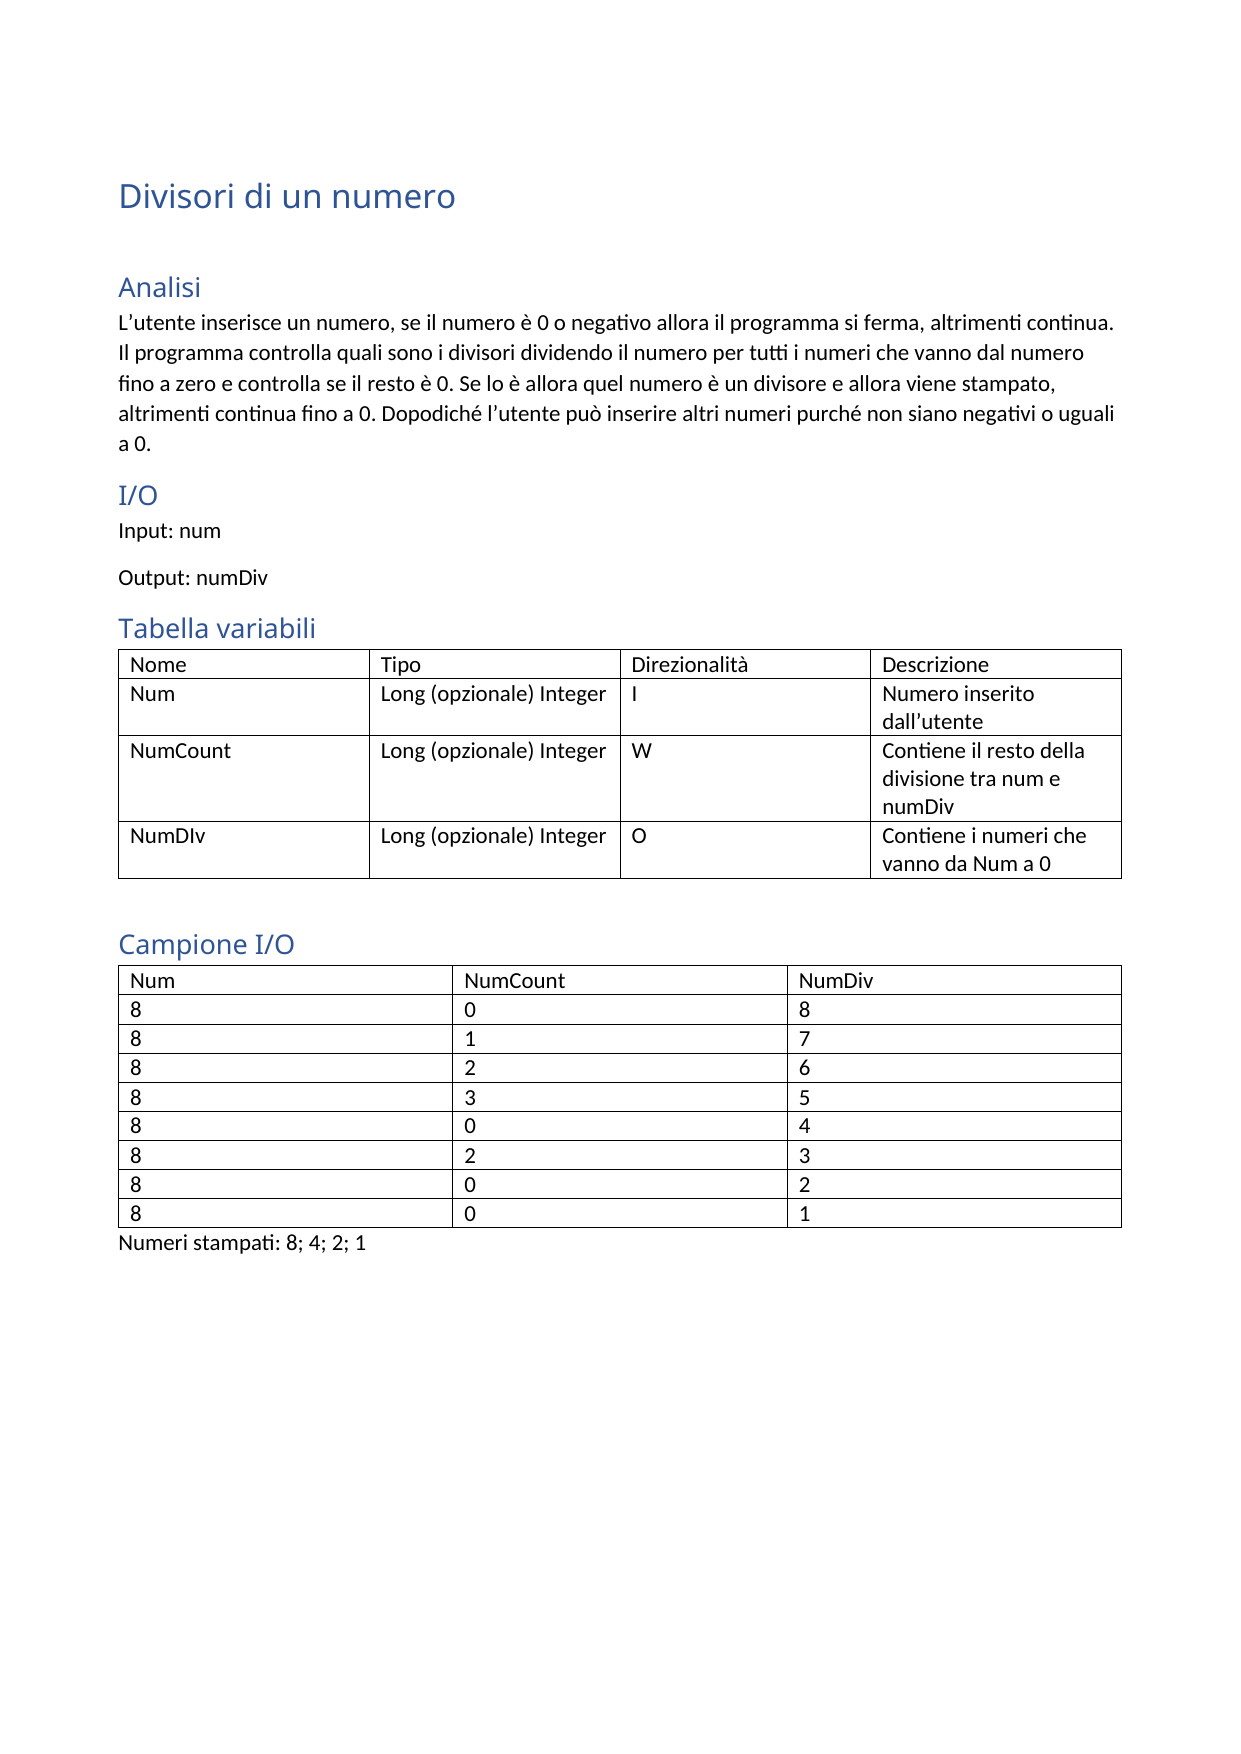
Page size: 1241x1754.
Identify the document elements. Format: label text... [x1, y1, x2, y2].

subtitle Analisi [118, 268, 1122, 305]
table_header NumCount [453, 966, 787, 994]
table_cell 2 [453, 1054, 787, 1082]
table_cell 8 [788, 995, 1121, 1023]
table_header Direzionalità [621, 650, 870, 678]
table_cell 8 [119, 1170, 452, 1198]
subtitle Campione I/O [118, 926, 1122, 962]
table_cell I [621, 679, 870, 735]
table_header Tipo [370, 650, 620, 678]
subtitle I/O [118, 476, 1122, 513]
table_cell 8 [119, 1141, 452, 1169]
table_cell 8 [119, 1025, 452, 1052]
table_cell 0 [453, 1170, 787, 1198]
table_cell 7 [788, 1025, 1121, 1052]
subtitle Tabella variabili [118, 609, 1122, 646]
text Numeri stampati: 8; 4; 2; 1 [118, 1228, 1122, 1256]
table_header Descrizione [871, 650, 1121, 678]
table_cell 8 [119, 1199, 452, 1227]
table_cell 2 [788, 1170, 1121, 1198]
table_cell 8 [119, 1112, 452, 1140]
table_header Num [119, 966, 452, 994]
table_cell 8 [119, 995, 452, 1023]
table_header Nome [119, 650, 369, 678]
table_cell Long (opzionale) Integer [370, 736, 620, 821]
table_cell Long (opzionale) Integer [370, 822, 620, 878]
text L’utente inserisce un numero, se il numero è 0 o negativo allora il programma si ferma, altrimenti continua. Il programma controlla quali sono i divisori dividendo il numero per tutti i numeri che vanno dal numero fino a zero e controlla se il resto è 0. Se lo è allora quel numero è un divisore e allora viene stampato, altrimenti continua fino a 0. Dopodiché l’utente può inserire altri numeri purché non siano negativi o uguali a 0. [118, 308, 1122, 457]
table_cell Long (opzionale) Integer [370, 679, 620, 735]
table_cell 3 [453, 1083, 787, 1111]
table_cell 8 [119, 1083, 452, 1111]
table_cell 5 [788, 1083, 1121, 1111]
text Input: num [118, 516, 1122, 544]
table_cell Num [119, 679, 369, 735]
table_cell Numero inserito dall’utente [871, 679, 1121, 735]
table_cell 6 [788, 1054, 1121, 1082]
table_cell O [621, 822, 870, 878]
table_header NumDiv [788, 966, 1121, 994]
subtitle Divisori di un numero [118, 173, 1122, 218]
table_cell 1 [453, 1025, 787, 1052]
table_cell NumCount [119, 736, 369, 821]
table_cell 0 [453, 1112, 787, 1140]
table_cell 3 [788, 1141, 1121, 1169]
table_cell 2 [453, 1141, 787, 1169]
table_cell 8 [119, 1054, 452, 1082]
text Output: numDiv [118, 563, 1122, 591]
table_cell NumDIv [119, 822, 369, 878]
table_cell 0 [453, 1199, 787, 1227]
table_cell 4 [788, 1112, 1121, 1140]
table_cell Contiene i numeri che vanno da Num a 0 [871, 822, 1121, 878]
table_cell Contiene il resto della divisione tra num e numDiv [871, 736, 1121, 821]
table_cell 0 [453, 995, 787, 1023]
table_cell W [621, 736, 870, 821]
table_cell 1 [788, 1199, 1121, 1227]
